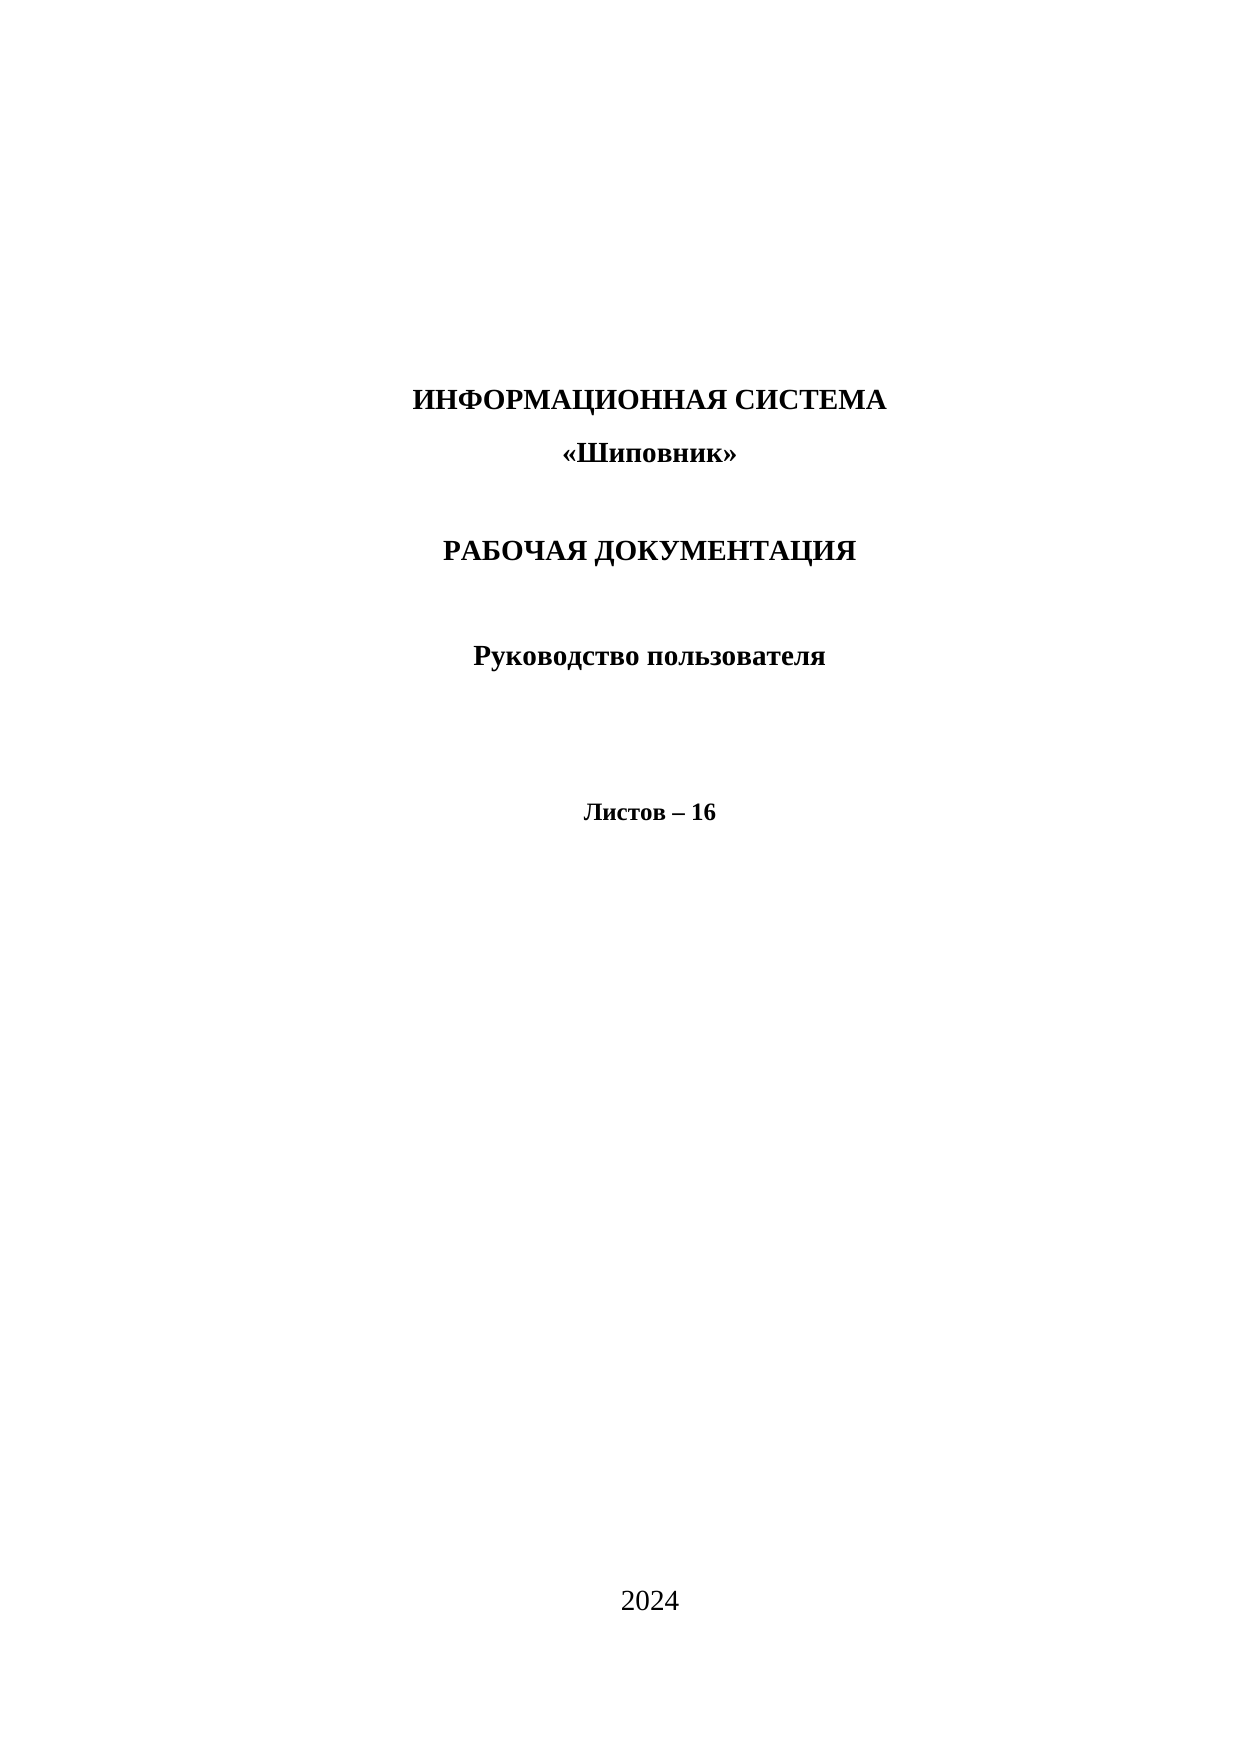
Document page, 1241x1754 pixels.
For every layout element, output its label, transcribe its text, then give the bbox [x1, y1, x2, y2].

text «Шиповник» [148, 435, 1152, 468]
text РАБОЧАЯ ДОКУМЕНТАЦИЯ [148, 533, 1152, 566]
text Руководство пользователя [148, 638, 1152, 672]
text ИНФОРМАЦИОННАЯ СИСТЕМА [148, 382, 1152, 416]
text 2024 [148, 1583, 1152, 1616]
text Листов – 16 [148, 797, 1152, 826]
